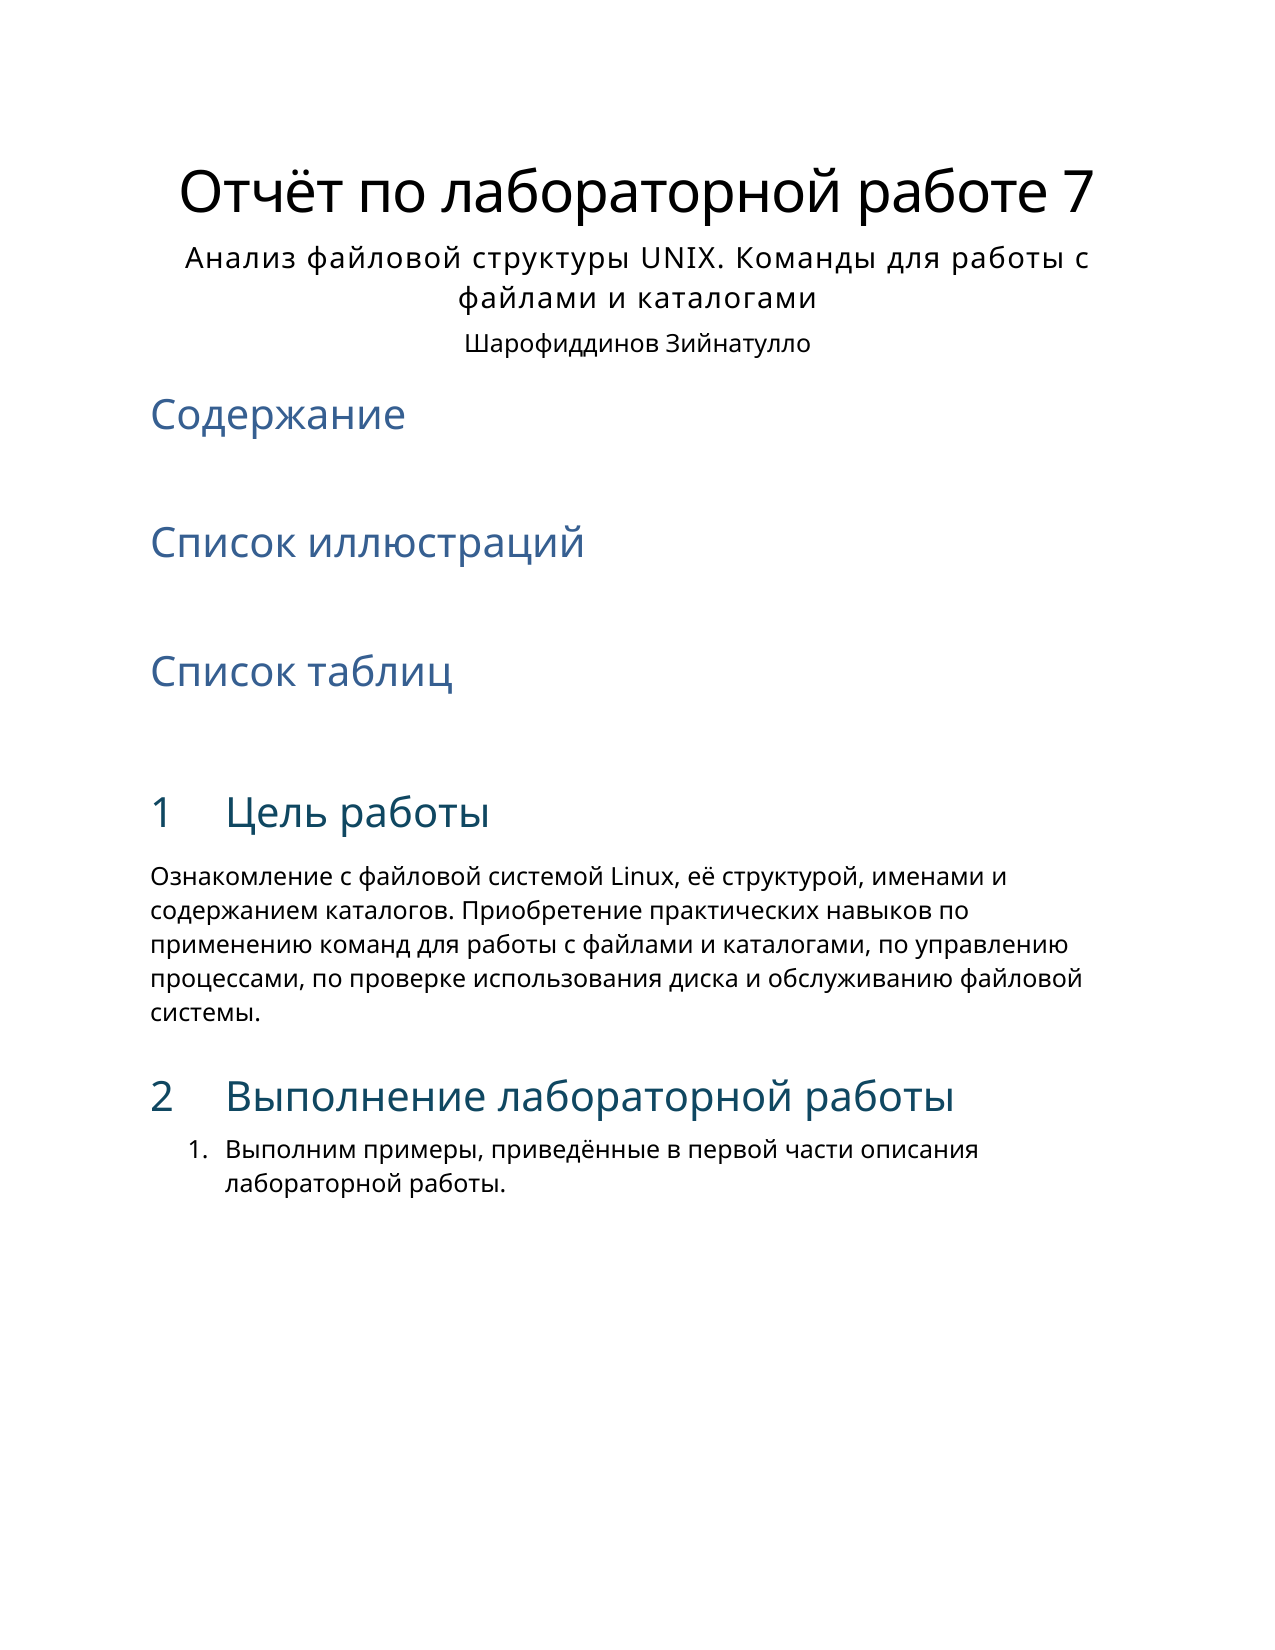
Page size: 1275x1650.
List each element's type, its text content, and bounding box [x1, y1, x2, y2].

text Ознакомление с файловой системой Linux, её структурой, именами и содержанием каталогов. Приобретение практических навыков по применению команд для работы с файлами и каталогами, по управлению процессами, по проверке использования диска и обслуживанию файловой системы. [150, 858, 1125, 1029]
title Отчёт по лабораторной работе 7 [150, 150, 1125, 229]
list Выполним примеры, приведённые в первой части описания лабораторной работы. [187, 1131, 1125, 1199]
subtitle Анализ файловой структуры UNIX. Команды для работы с файлами и каталогами [150, 238, 1125, 317]
text Шарофиддинов Зийнатулло [150, 326, 1125, 359]
subtitle 2 Выполнение лабораторной работы [150, 1066, 1125, 1123]
subtitle 1 Цель работы [150, 783, 1125, 840]
